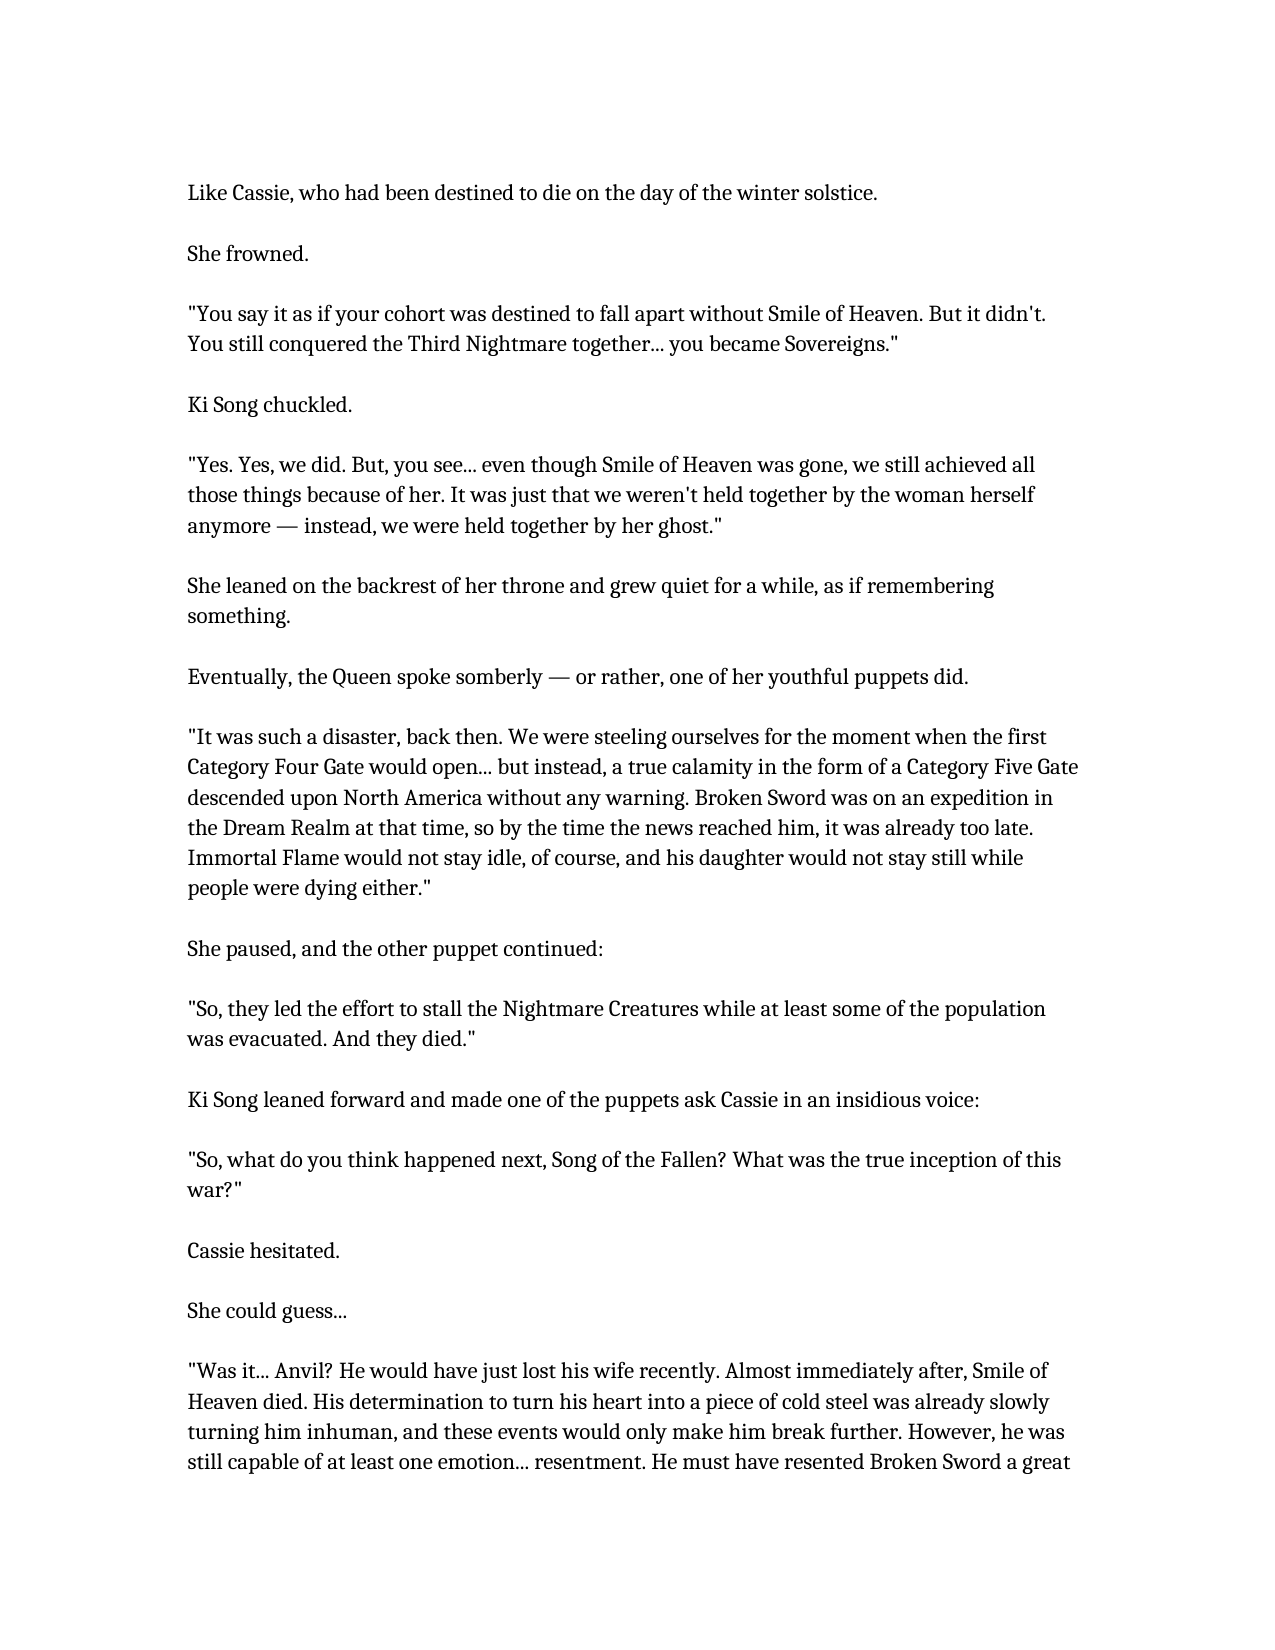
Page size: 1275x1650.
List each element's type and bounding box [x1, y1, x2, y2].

text [187, 150, 1087, 1475]
